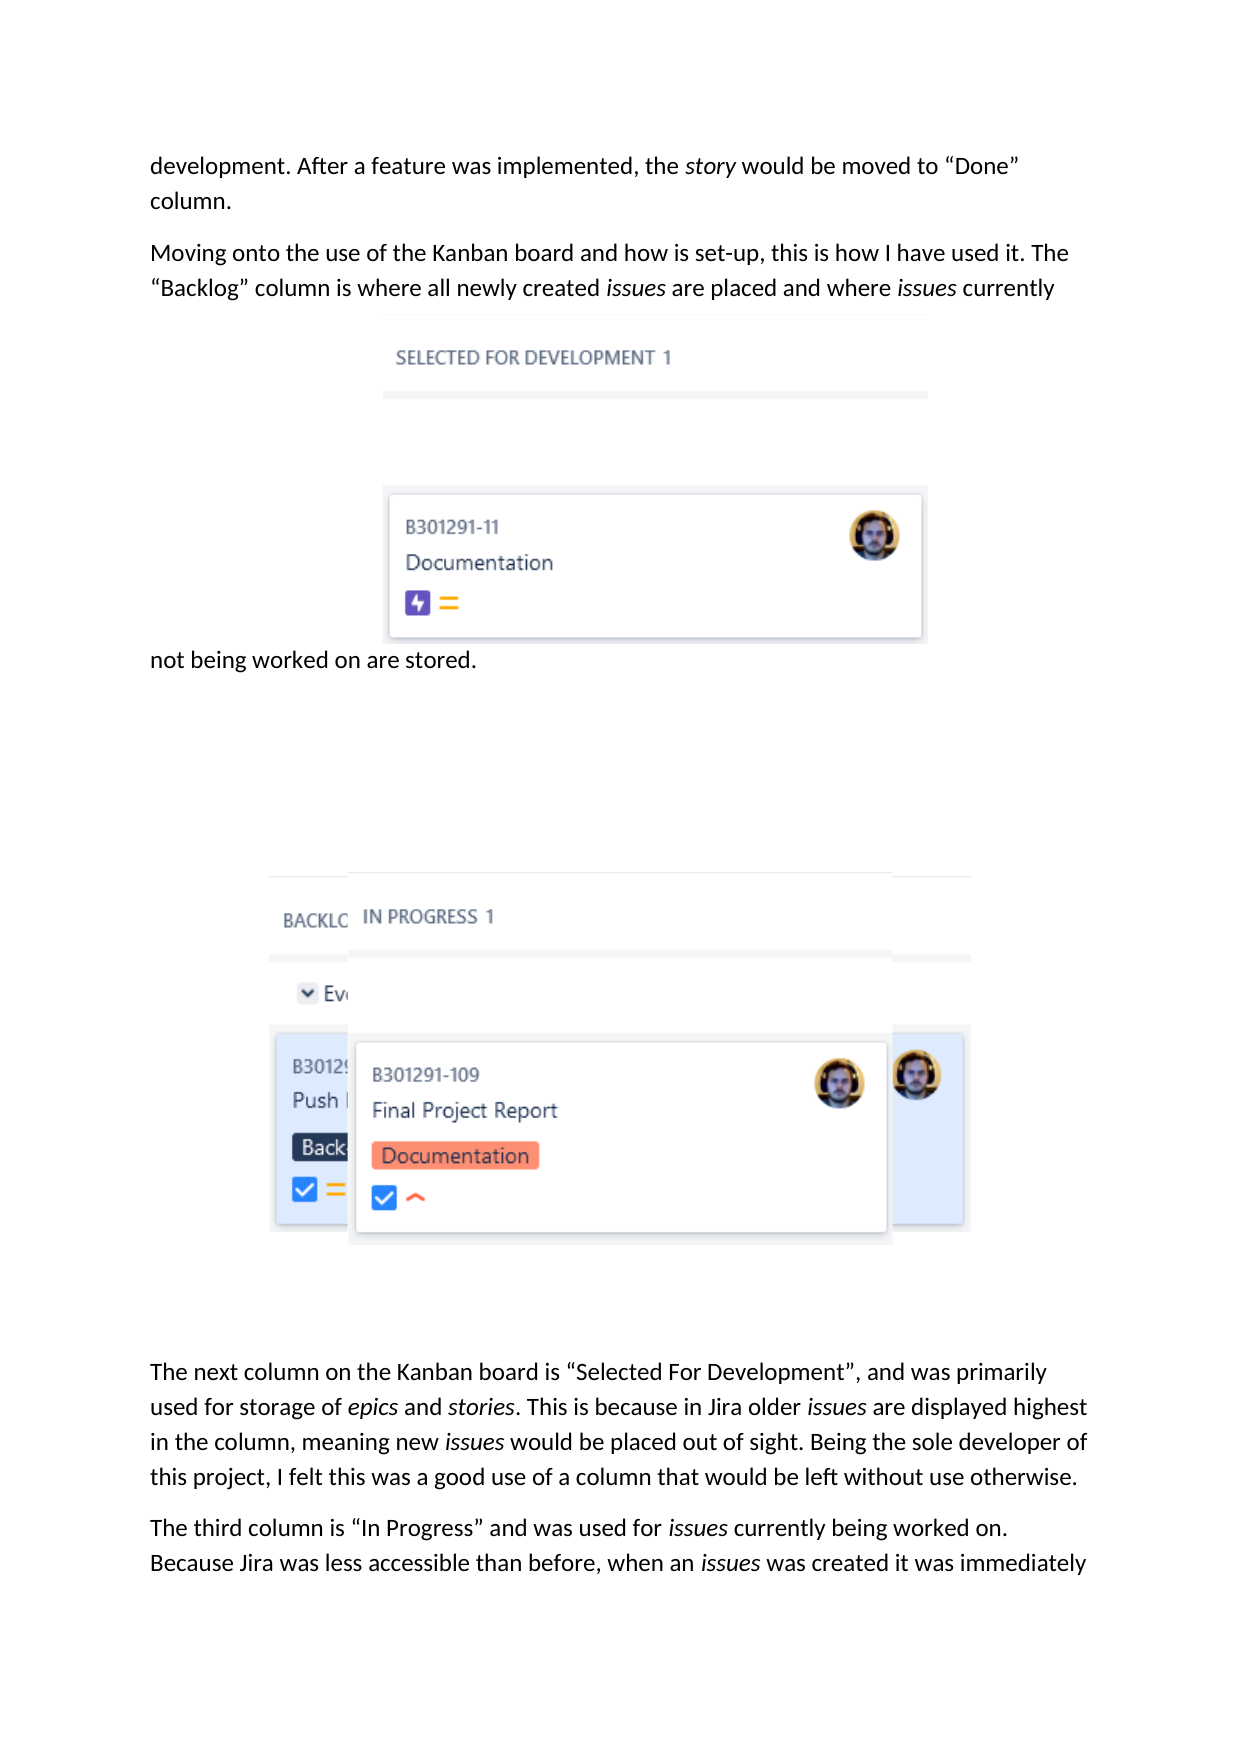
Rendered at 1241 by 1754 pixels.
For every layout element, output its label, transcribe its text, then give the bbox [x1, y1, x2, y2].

text The next column on the Kanban board is “Selected For Development”, and was primarily used for storage of epics and stories. This is because in Jira older issues are displayed highest in the column, meaning new issues would be placed out of sight. Being the sole developer of this project, I felt this was a good use of a column that would be left without use otherwise. [150, 1356, 1090, 1491]
picture [269, 872, 971, 1245]
picture [382, 314, 928, 644]
